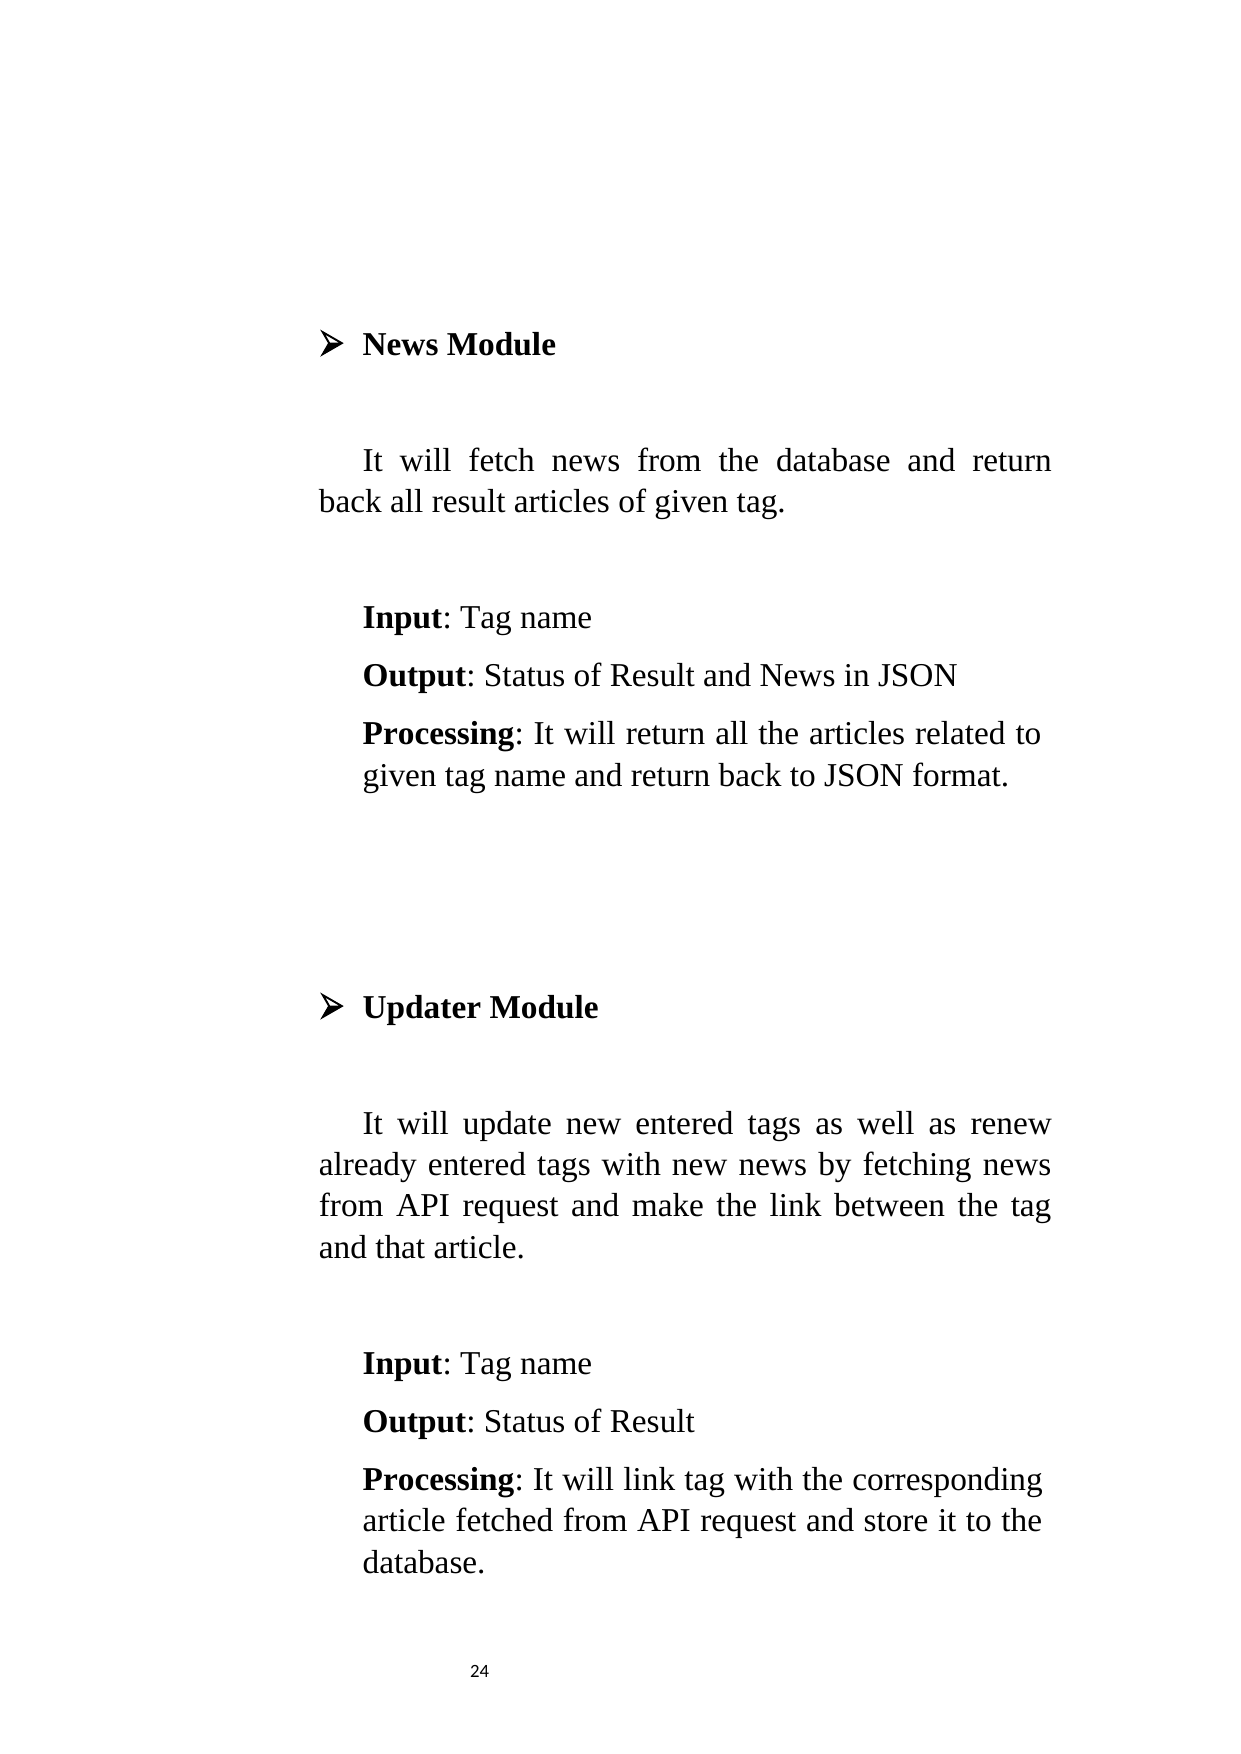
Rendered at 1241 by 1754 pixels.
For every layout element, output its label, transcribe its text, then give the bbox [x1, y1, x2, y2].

text Input: Tag name [319, 1343, 1053, 1381]
list Updater Module [319, 987, 1053, 1025]
text Output: Status of Result [319, 1401, 1053, 1439]
text Processing: It will link tag with the corresponding article fetched from API request and store it to the database. [319, 1459, 1053, 1580]
text It will fetch news from the database and return back all result articles of given tag. [319, 440, 1053, 520]
text Input: Tag name [319, 597, 1053, 636]
list News Module [319, 324, 1053, 362]
text It will update new entered tags as well as renew already entered tags with new news by fetching news from API request and make the link between the tag and that article. [319, 1103, 1053, 1265]
text Output: Status of Result and News in JSON [319, 656, 1053, 694]
text Processing: It will return all the articles related to given tag name and return back to JSON format. [319, 713, 1053, 793]
